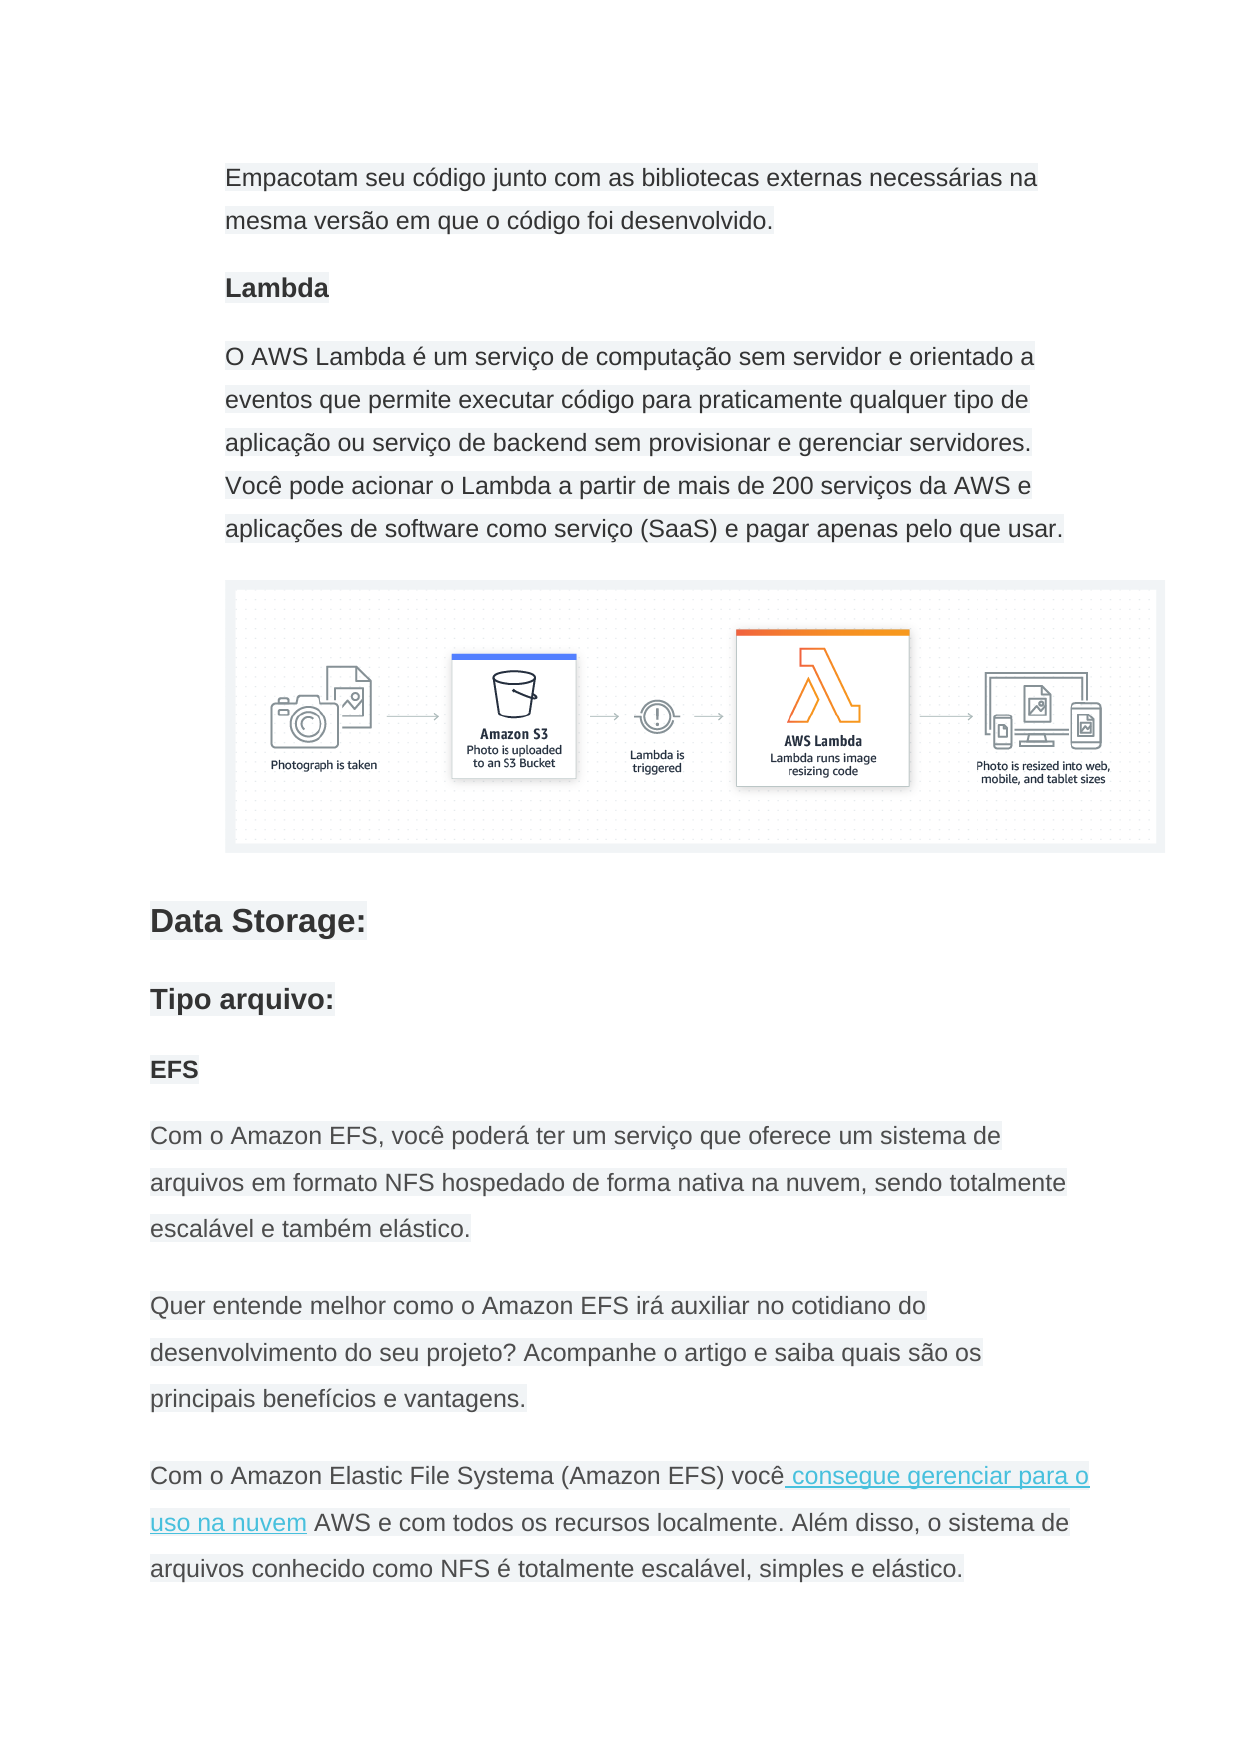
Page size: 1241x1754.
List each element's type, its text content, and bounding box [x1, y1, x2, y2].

text Com o Amazon EFS, você poderá ter um serviço que oferece um sistema de arquivos em formato NFS hospedado de forma nativa na nuvem, sendo totalmente escalável e também elástico. [150, 1121, 1090, 1242]
text Empacotam seu código junto com as bibliotecas externas necessárias na mesma versão em que o código foi desenvolvido. [225, 150, 1090, 234]
text Tipo arquivo: [150, 969, 1090, 1016]
text Quer entende melhor como o Amazon EFS irá auxiliar no cotidiano do desenvolvimento do seu projeto? Acompanhe o artigo e saiba quais são os principais benefícios e vantagens. [150, 1291, 1090, 1412]
text Data Storage: [150, 889, 1090, 940]
text EFS [150, 1043, 1090, 1084]
text Lambda [225, 259, 1090, 303]
picture [225, 580, 1166, 853]
text Com o Amazon Elastic File Systema (Amazon EFS) você consegue gerenciar para o uso na nuvem AWS e com todos os recursos localmente. Além disso, o sistema de arquivos conhecido como NFS é totalmente escalável, simples e elástico. [150, 1488, 1090, 1582]
